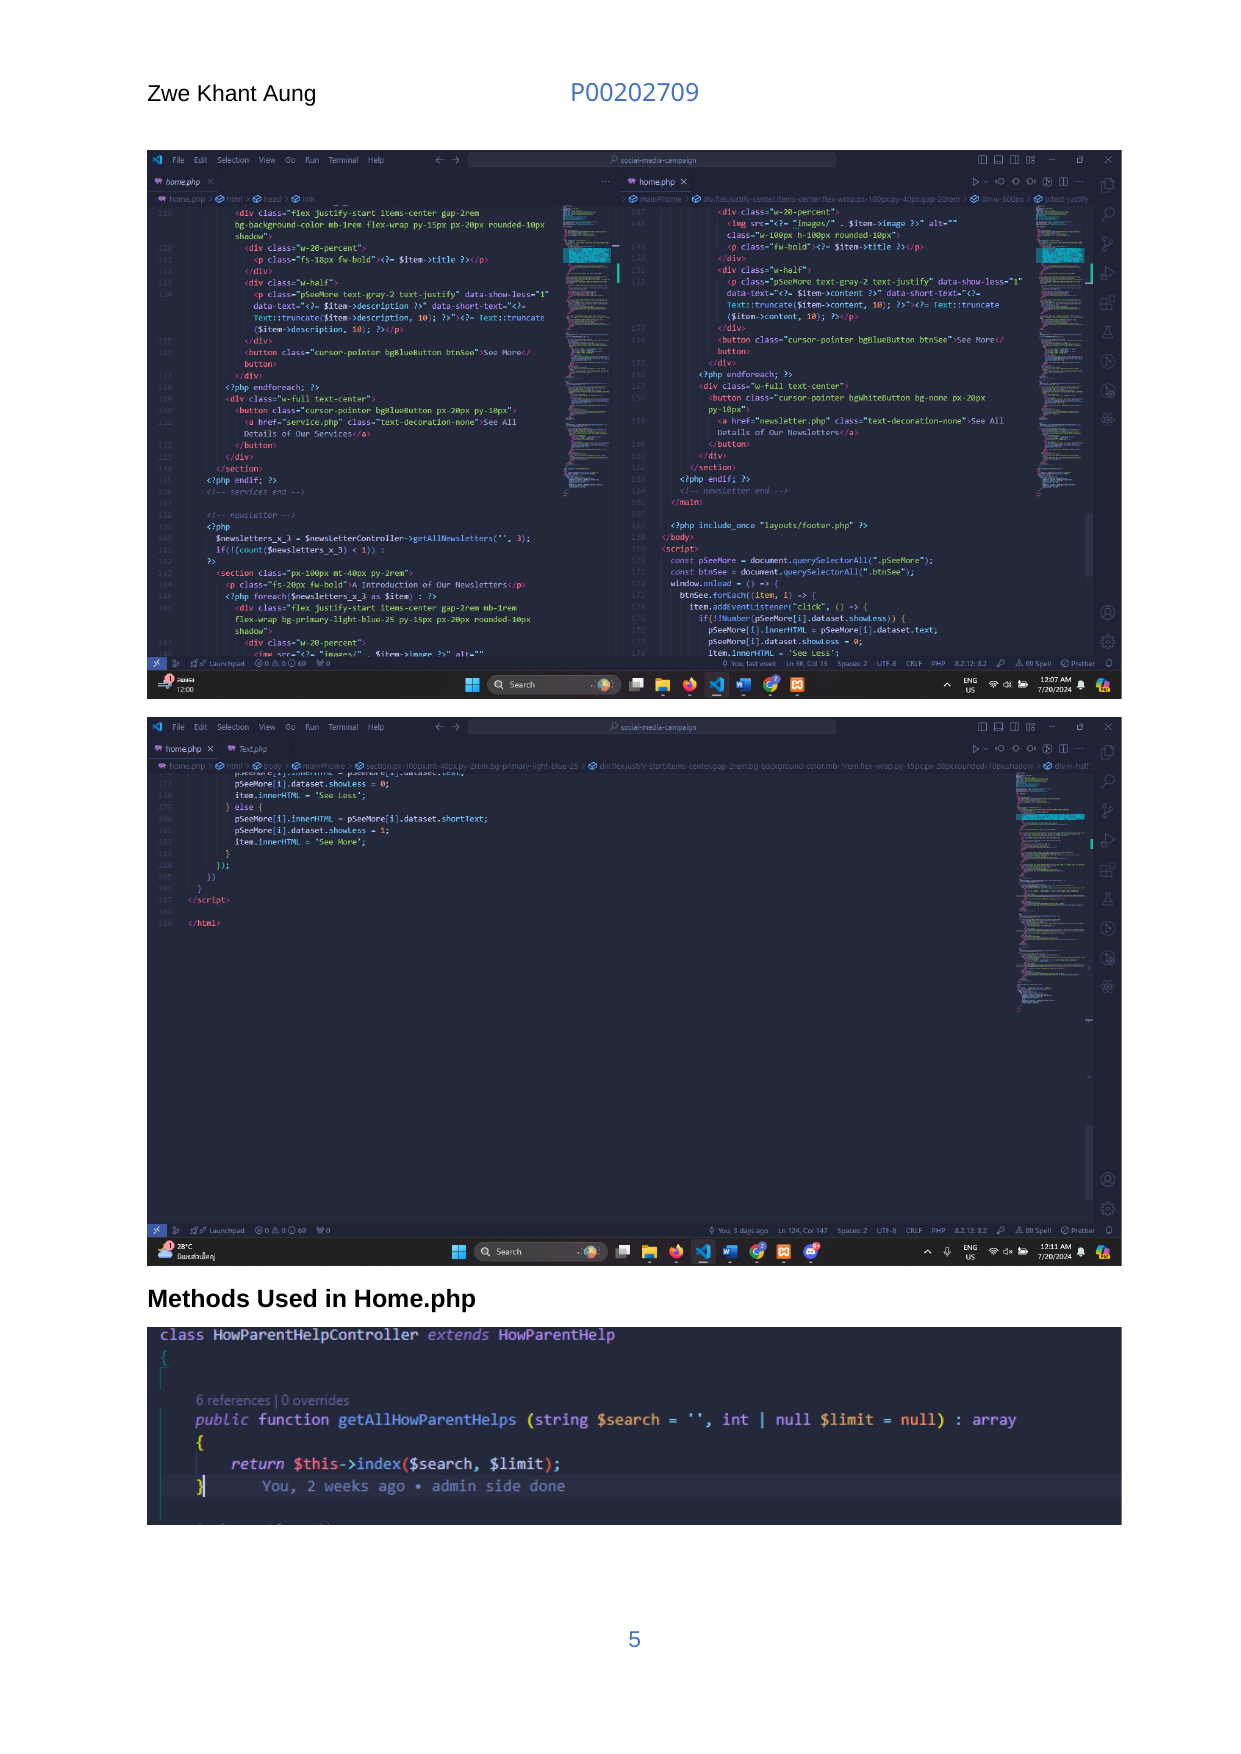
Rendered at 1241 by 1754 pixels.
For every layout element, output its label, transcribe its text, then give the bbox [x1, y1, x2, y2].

picture [147, 1327, 1122, 1525]
subtitle Methods Used in Home.php [147, 1284, 1122, 1313]
picture [147, 150, 1122, 699]
picture [147, 717, 1122, 1266]
